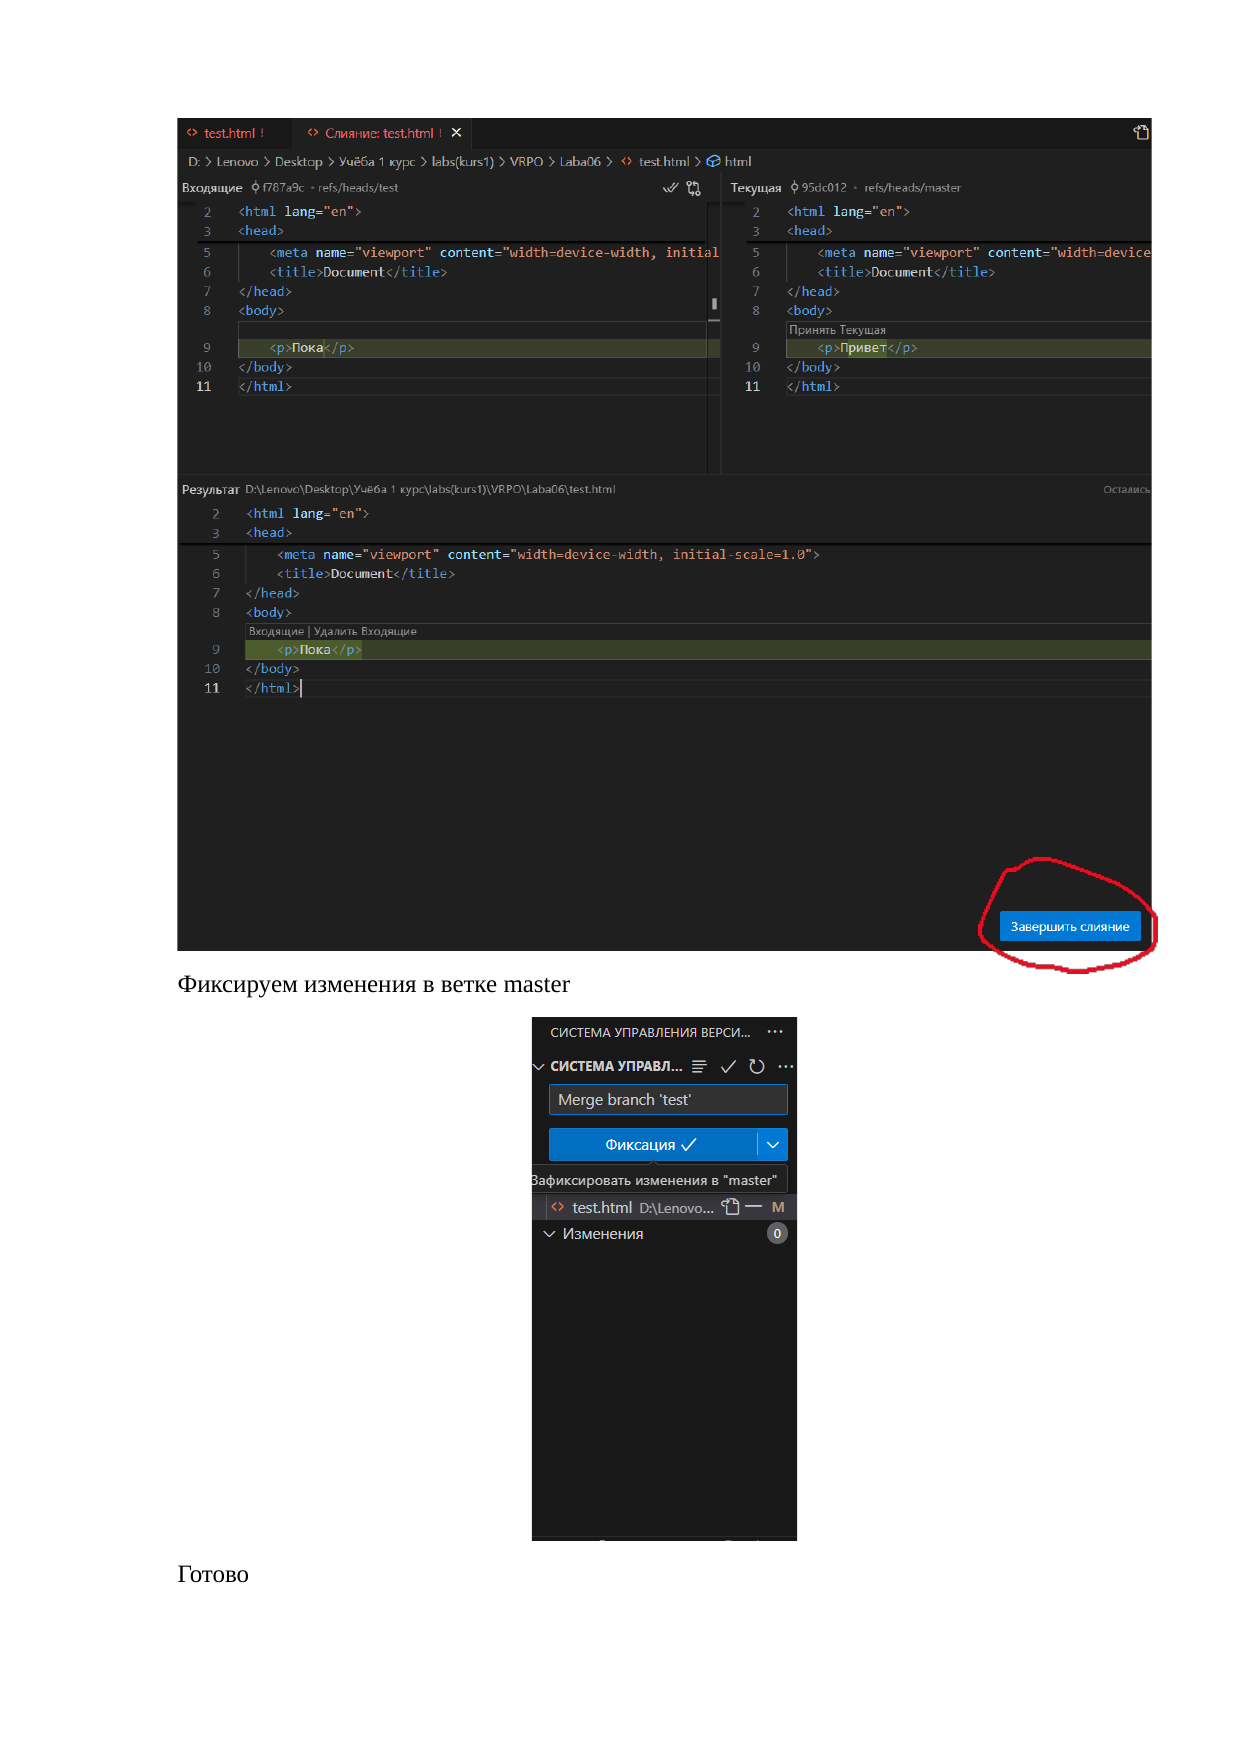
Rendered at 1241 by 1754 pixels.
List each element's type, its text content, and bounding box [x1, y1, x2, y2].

picture [531, 1017, 798, 1541]
text Фиксируем изменения в ветке master [177, 969, 1152, 998]
picture [177, 118, 1158, 974]
text Готово [177, 1559, 1152, 1588]
